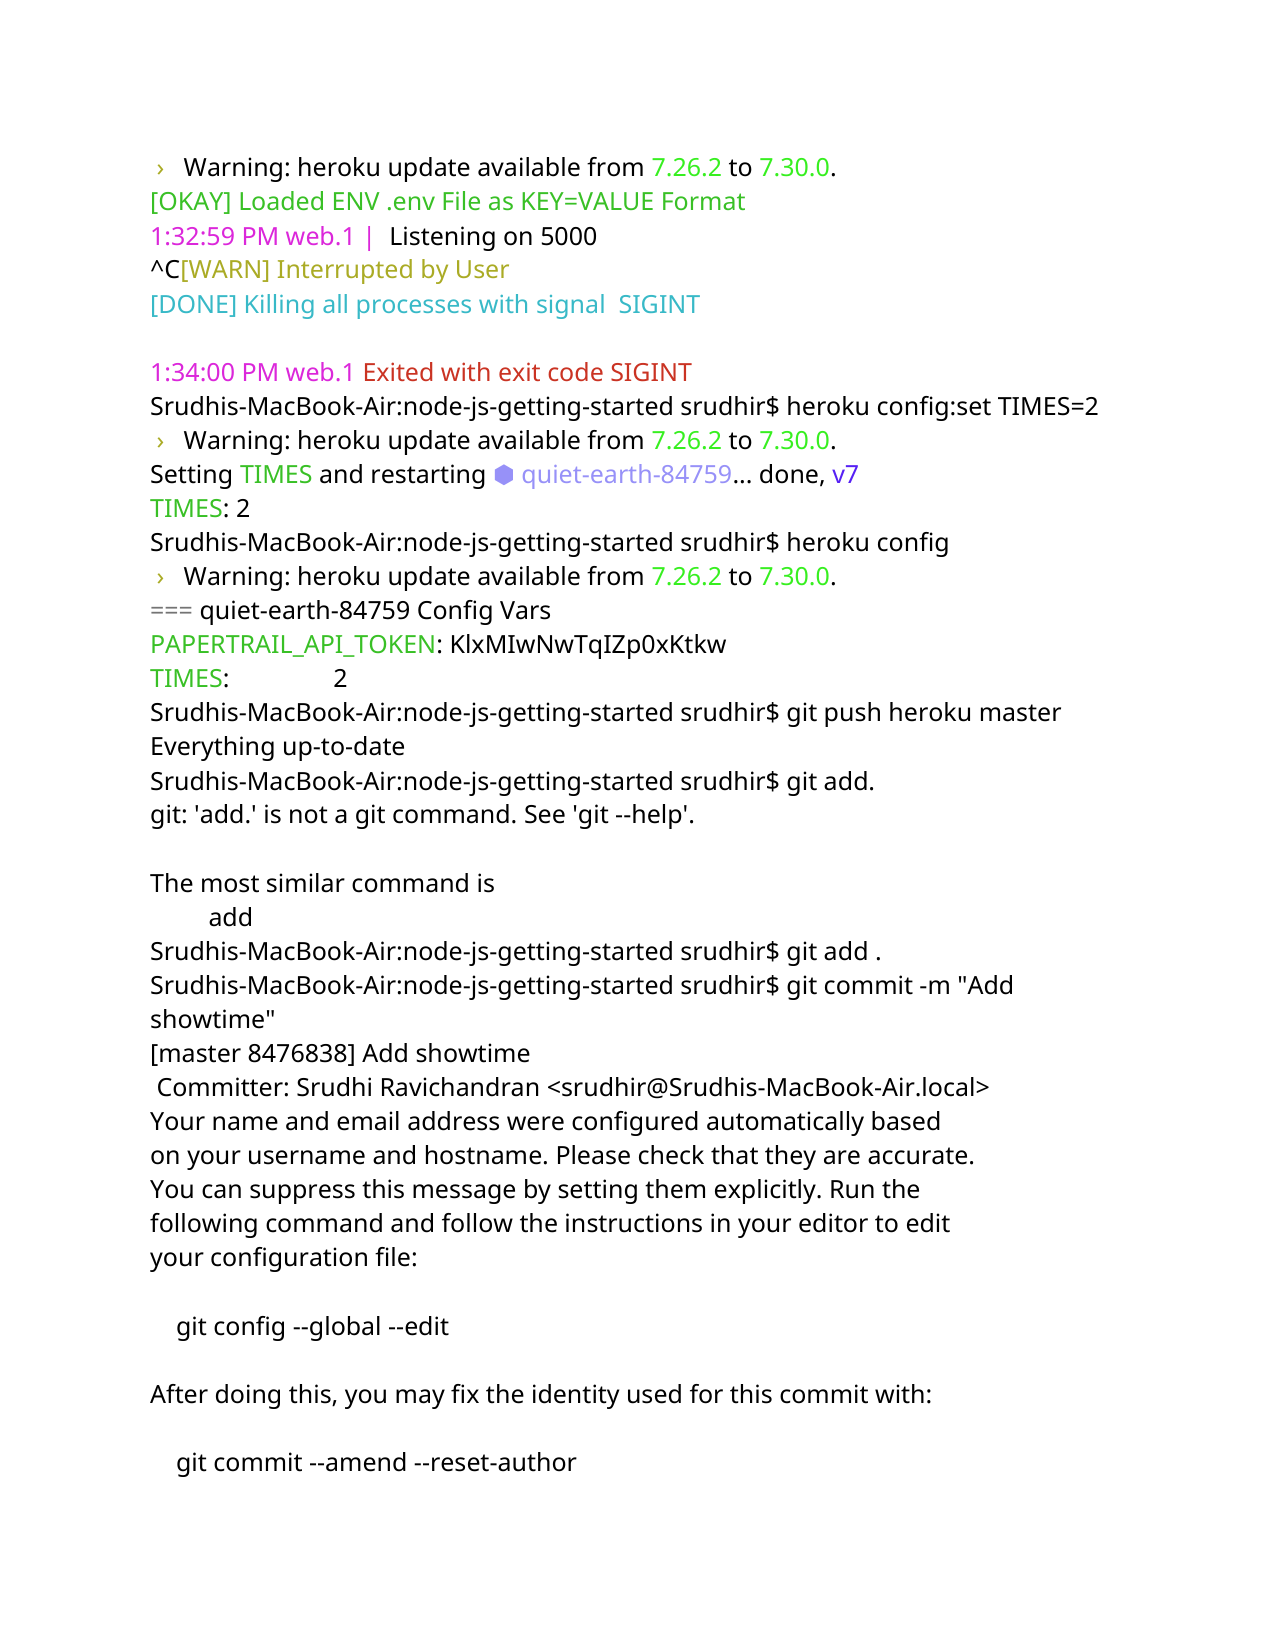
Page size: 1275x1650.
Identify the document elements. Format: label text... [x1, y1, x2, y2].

text TIMES: 2 [150, 491, 1125, 525]
text › Warning: heroku update available from 7.26.2 to 7.30.0. [150, 150, 1125, 184]
text Srudhis-MacBook-Air:node-js-getting-started srudhir$ git commit -m "Add showtime" [150, 967, 1125, 1036]
text git commit --amend --reset-author [150, 1444, 1125, 1478]
text Your name and email address were configured automatically based [150, 1104, 1125, 1138]
text You can suppress this message by setting them explicitly. Run the [150, 1172, 1125, 1206]
text Srudhis-MacBook-Air:node-js-getting-started srudhir$ git push heroku master [150, 695, 1125, 729]
text TIMES: 2 [150, 661, 1125, 695]
text Setting TIMES and restarting ⬢ quiet-earth-84759... done, v7 [150, 457, 1125, 491]
text ^C[WARN] Interrupted by User [150, 252, 1125, 286]
text Srudhis-MacBook-Air:node-js-getting-started srudhir$ git add. [150, 763, 1125, 797]
text git config --global --edit [150, 1308, 1125, 1342]
text PAPERTRAIL_API_TOKEN: KlxMIwNwTqIZp0xKtkw [150, 627, 1125, 661]
text === quiet-earth-84759 Config Vars [150, 593, 1125, 627]
text › Warning: heroku update available from 7.26.2 to 7.30.0. [150, 559, 1125, 593]
text Srudhis-MacBook-Air:node-js-getting-started srudhir$ heroku config [150, 525, 1125, 559]
text your configuration file: [150, 1240, 1125, 1274]
text The most similar command is [150, 865, 1125, 899]
text git: 'add.' is not a git command. See 'git --help'. [150, 797, 1125, 831]
text Srudhis-MacBook-Air:node-js-getting-started srudhir$ git add . [150, 933, 1125, 967]
text on your username and hostname. Please check that they are accurate. [150, 1138, 1125, 1172]
text add [150, 899, 1125, 933]
text 1:32:59 PM web.1 | Listening on 5000 [150, 218, 1125, 252]
text Committer: Srudhi Ravichandran <srudhir@Srudhis-MacBook-Air.local> [150, 1070, 1125, 1104]
text Srudhis-MacBook-Air:node-js-getting-started srudhir$ heroku config:set TIMES=2 [150, 388, 1125, 422]
text [OKAY] Loaded ENV .env File as KEY=VALUE Format [150, 184, 1125, 218]
text 1:34:00 PM web.1 Exited with exit code SIGINT [150, 354, 1125, 388]
text Everything up-to-date [150, 729, 1125, 763]
text following command and follow the instructions in your editor to edit [150, 1206, 1125, 1240]
text [master 8476838] Add showtime [150, 1036, 1125, 1070]
text [DONE] Killing all processes with signal SIGINT [150, 286, 1125, 320]
text After doing this, you may fix the identity used for this commit with: [150, 1376, 1125, 1410]
text › Warning: heroku update available from 7.26.2 to 7.30.0. [150, 422, 1125, 457]
